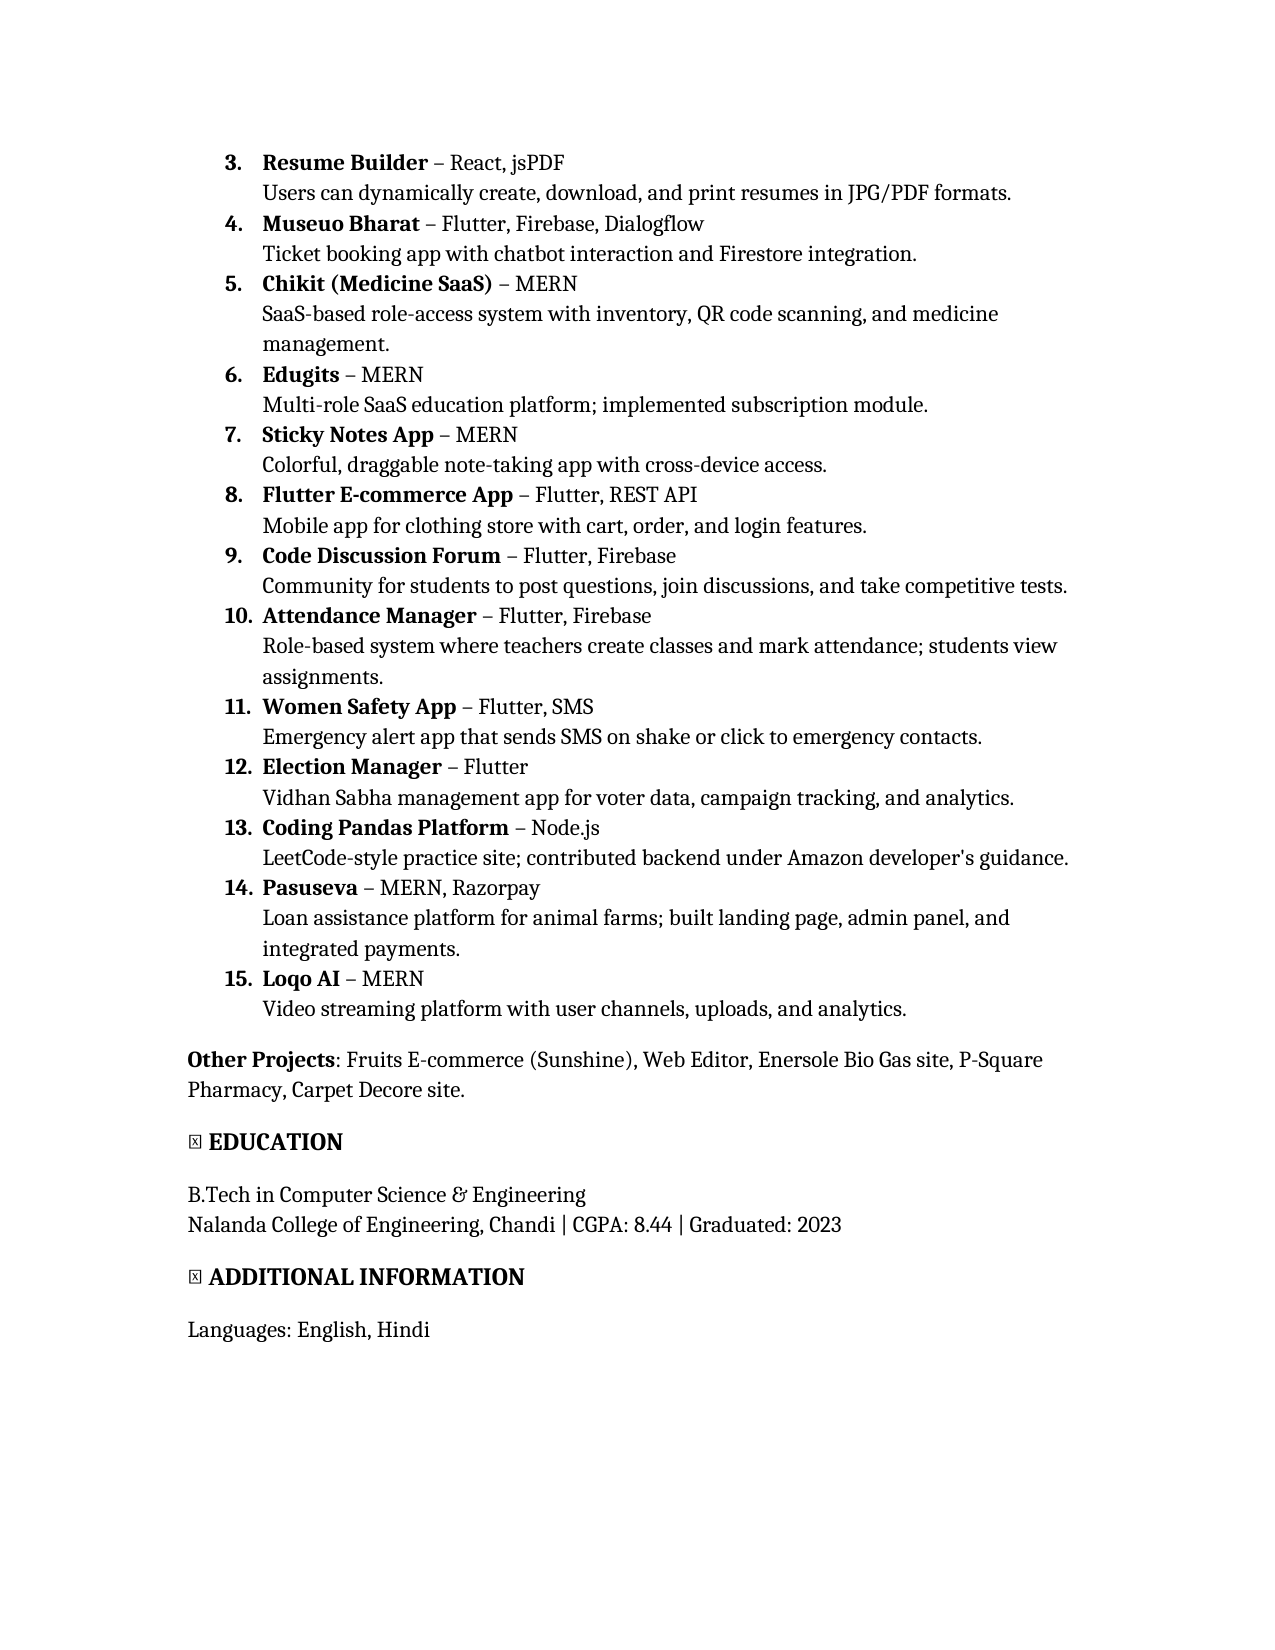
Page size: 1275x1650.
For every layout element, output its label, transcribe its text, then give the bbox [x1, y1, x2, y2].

text Languages: English, Hindi [187, 1317, 1087, 1343]
text Other Projects: Fruits E-commerce (Sunshine), Web Editor, Enersole Bio Gas site, P-Square Pharmacy, Carpet Decore site. [187, 1047, 1087, 1103]
list Loqo AI – MERN Video streaming platform with user channels, uploads, and analytics. [225, 966, 1087, 1022]
list Women Safety App – Flutter, SMS Emergency alert app that sends SMS on shake or click to emergency contacts. [225, 694, 1087, 750]
text 🔹 ADDITIONAL INFORMATION [187, 1263, 1087, 1292]
list Chikit (Medicine SaaS) – MERN SaaS-based role-access system with inventory, QR code scanning, and medicine management. [225, 271, 1087, 358]
list Coding Pandas Platform – Node.js LeetCode-style practice site; contributed backend under Amazon developer's guidance. [225, 814, 1087, 871]
list Code Discussion Forum – Flutter, Firebase Community for students to post questions, join discussions, and take competitive tests. [225, 543, 1087, 599]
list Attendance Manager – Flutter, Firebase Role-based system where teachers create classes and mark attendance; students view assignments. [225, 603, 1087, 690]
list Resume Builder – React, jsPDF Users can dynamically create, download, and print resumes in JPG/PDF formats. [225, 150, 1087, 207]
list Flutter E-commerce App – Flutter, REST API Mobile app for clothing store with cart, order, and login features. [225, 482, 1087, 539]
list Sticky Notes App – MERN Colorful, draggable note-taking app with cross-device access. [225, 422, 1087, 478]
list Pasuseva – MERN, Razorpay Loan assistance platform for animal farms; built landing page, admin panel, and integrated payments. [225, 875, 1087, 962]
list Edugits – MERN Multi-role SaaS education platform; implemented subscription module. [225, 361, 1087, 418]
text 🔹 EDUCATION [187, 1128, 1087, 1157]
text B.Tech in Computer Science & Engineering Nalanda College of Engineering, Chandi | CGPA: 8.44 | Graduated: 2023 [187, 1182, 1087, 1238]
list Museuo Bharat – Flutter, Firebase, Dialogflow Ticket booking app with chatbot interaction and Firestore integration. [225, 210, 1087, 267]
list Election Manager – Flutter Vidhan Sabha management app for voter data, campaign tracking, and analytics. [225, 754, 1087, 811]
